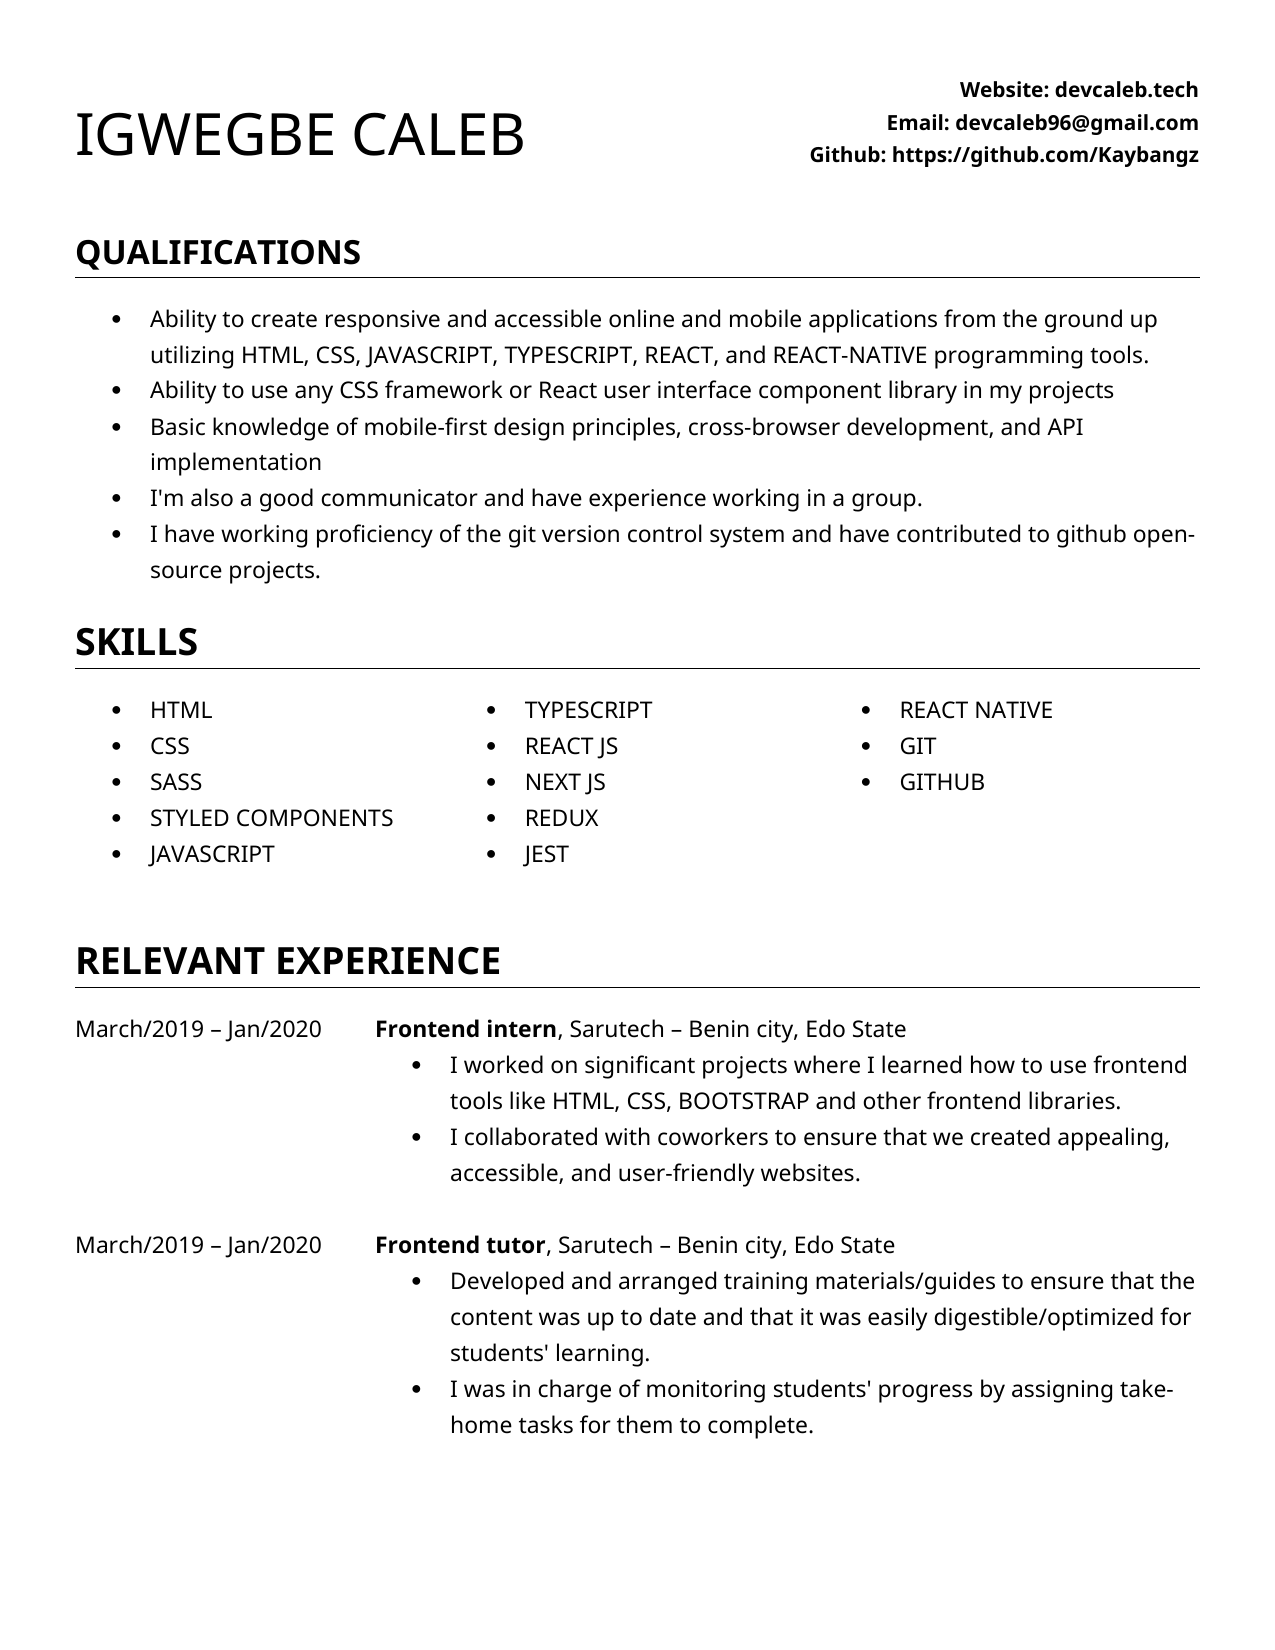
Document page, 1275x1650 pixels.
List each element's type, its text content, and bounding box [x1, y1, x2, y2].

table_header TYPESCRIPT REACT JS NEXT JS REDUX JEST [450, 694, 824, 909]
list I'm also a good communicator and have experience working in a group. [112, 482, 1200, 513]
list Ability to create responsive and accessible online and mobile applications from the ground up utilizing HTML, CSS, JAVASCRIPT, TYPESCRIPT, REACT, and REACT-NATIVE programming tools. [112, 303, 1200, 370]
text March/2019 – Jan/2020 Frontend intern, Sarutech – Benin city, Edo State [75, 1013, 1200, 1044]
text SKILLS [75, 615, 1200, 668]
list I have working proficiency of the git version control system and have contributed to github open-source projects. [112, 518, 1200, 585]
table_header Website: devcaleb.tech Email: devcaleb96@gmail.com Github: https://github.com/Kaybangz [637, 75, 1199, 172]
list Basic knowledge of mobile-first design principles, cross-browser development, and API implementation [112, 410, 1200, 478]
list I collaborated with coworkers to ensure that we created appealing, accessible, and user-friendly websites. [412, 1121, 1200, 1188]
table_header IGWEGBE CALEB [75, 75, 637, 172]
list I worked on significant projects where I learned how to use frontend tools like HTML, CSS, BOOTSTRAP and other frontend libraries. [412, 1049, 1200, 1116]
table_header HTML CSS SASS STYLED COMPONENTS JAVASCRIPT [75, 694, 449, 909]
text RELEVANT EXPERIENCE [75, 934, 1200, 987]
text QUALIFICATIONS [75, 229, 1200, 277]
list I was in charge of monitoring students' progress by assigning take-home tasks for them to complete. [412, 1373, 1200, 1440]
list Developed and arranged training materials/guides to ensure that the content was up to date and that it was easily digestible/optimized for students' learning. [412, 1265, 1200, 1368]
list Ability to use any CSS framework or React user interface component library in my projects [112, 374, 1200, 406]
text March/2019 – Jan/2020 Frontend tutor, Sarutech – Benin city, Edo State [75, 1229, 1200, 1260]
table_header REACT NATIVE GIT GITHUB [824, 694, 1199, 909]
